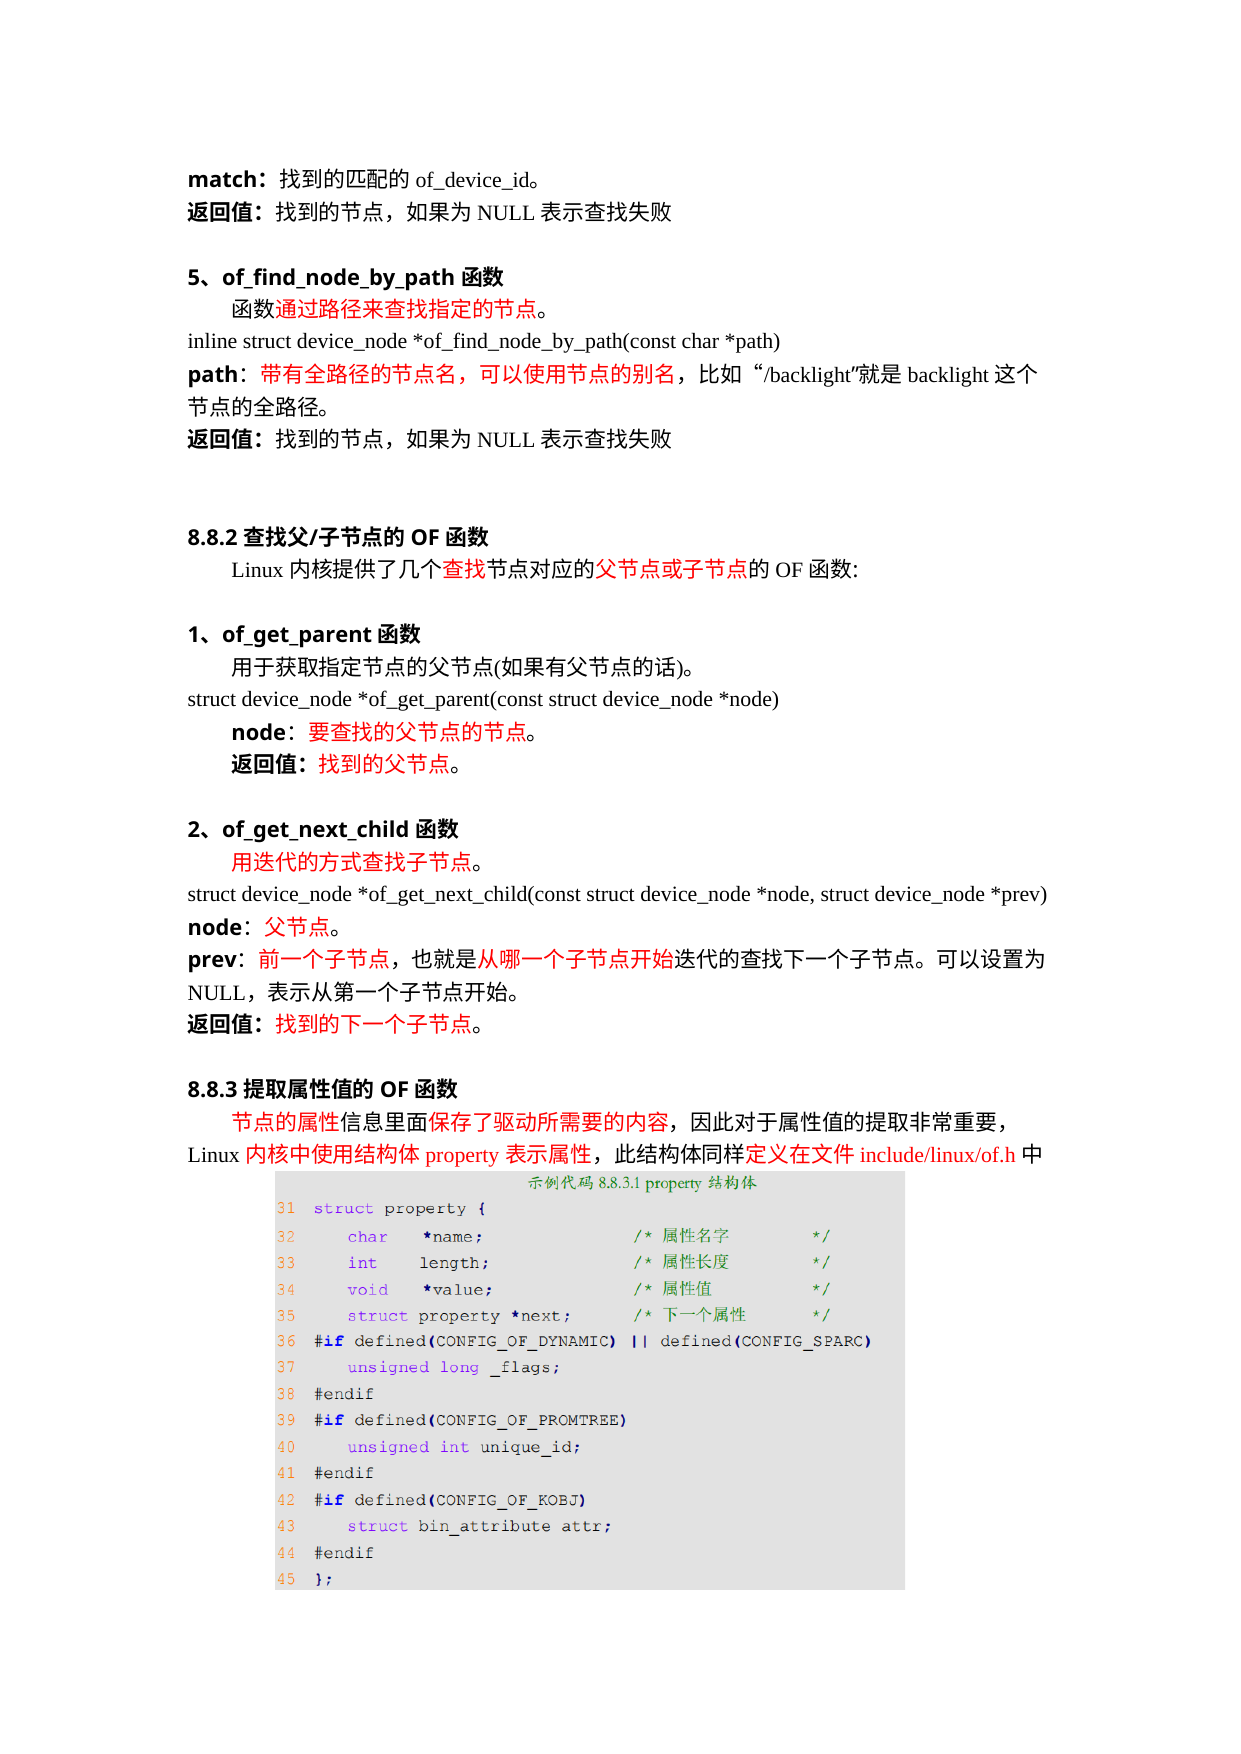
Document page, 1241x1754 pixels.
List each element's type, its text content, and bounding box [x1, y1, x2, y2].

text 用于获取指定节点的父节点(如果有父节点的话)。 [187, 649, 1053, 682]
text 8.8.2 查找父/子节点的 OF 函数 [187, 519, 1053, 552]
text 返回值：找到的父节点。 [187, 747, 1053, 779]
text 2、of_get_next_child 函数 [187, 812, 1053, 844]
picture [275, 1171, 905, 1590]
text struct device_node *of_get_next_child(const struct device_node *node, struct device_node *prev) [187, 877, 1053, 909]
text 节点的属性信息里面保存了驱动所需要的内容，因此对于属性值的提取非常重要，Linux 内核中使用结构体 property 表示属性，此结构体同样定义在文件 include/linux/of.h 中 [187, 1104, 1053, 1169]
text Linux 内核提供了几个查找节点对应的父节点或子节点的 OF 函数: [187, 552, 1053, 584]
text 节点的全路径。 [187, 389, 1053, 422]
text 1、of_get_parent 函数 [187, 617, 1053, 649]
text struct device_node *of_get_parent(const struct device_node *node) [187, 682, 1053, 714]
text 8.8.3 提取属性值的 OF 函数 [187, 1072, 1053, 1104]
text 返回值：找到的节点，如果为 NULL 表示查找失败 [187, 194, 1053, 227]
text node：父节点。 [187, 909, 1053, 942]
text 用迭代的方式查找子节点。 [187, 844, 1053, 877]
text 函数通过路径来查找指定的节点。 [187, 292, 1053, 324]
text 返回值：找到的节点，如果为 NULL 表示查找失败 [187, 422, 1053, 454]
text prev：前一个子节点，也就是从哪一个子节点开始迭代的查找下一个子节点。可以设置为NULL，表示从第一个子节点开始。 [187, 942, 1053, 1007]
text 5、of_find_node_by_path 函数 [187, 259, 1053, 292]
text 返回值：找到的下一个子节点。 [187, 1007, 1053, 1039]
text path：带有全路径的节点名，可以使用节点的别名，比如“/backlight”就是 backlight 这个 [187, 357, 1053, 389]
text match：找到的匹配的 of_device_id。 [187, 162, 1053, 194]
text inline struct device_node *of_find_node_by_path(const char *path) [187, 324, 1053, 357]
text node：要查找的父节点的节点。 [187, 714, 1053, 747]
